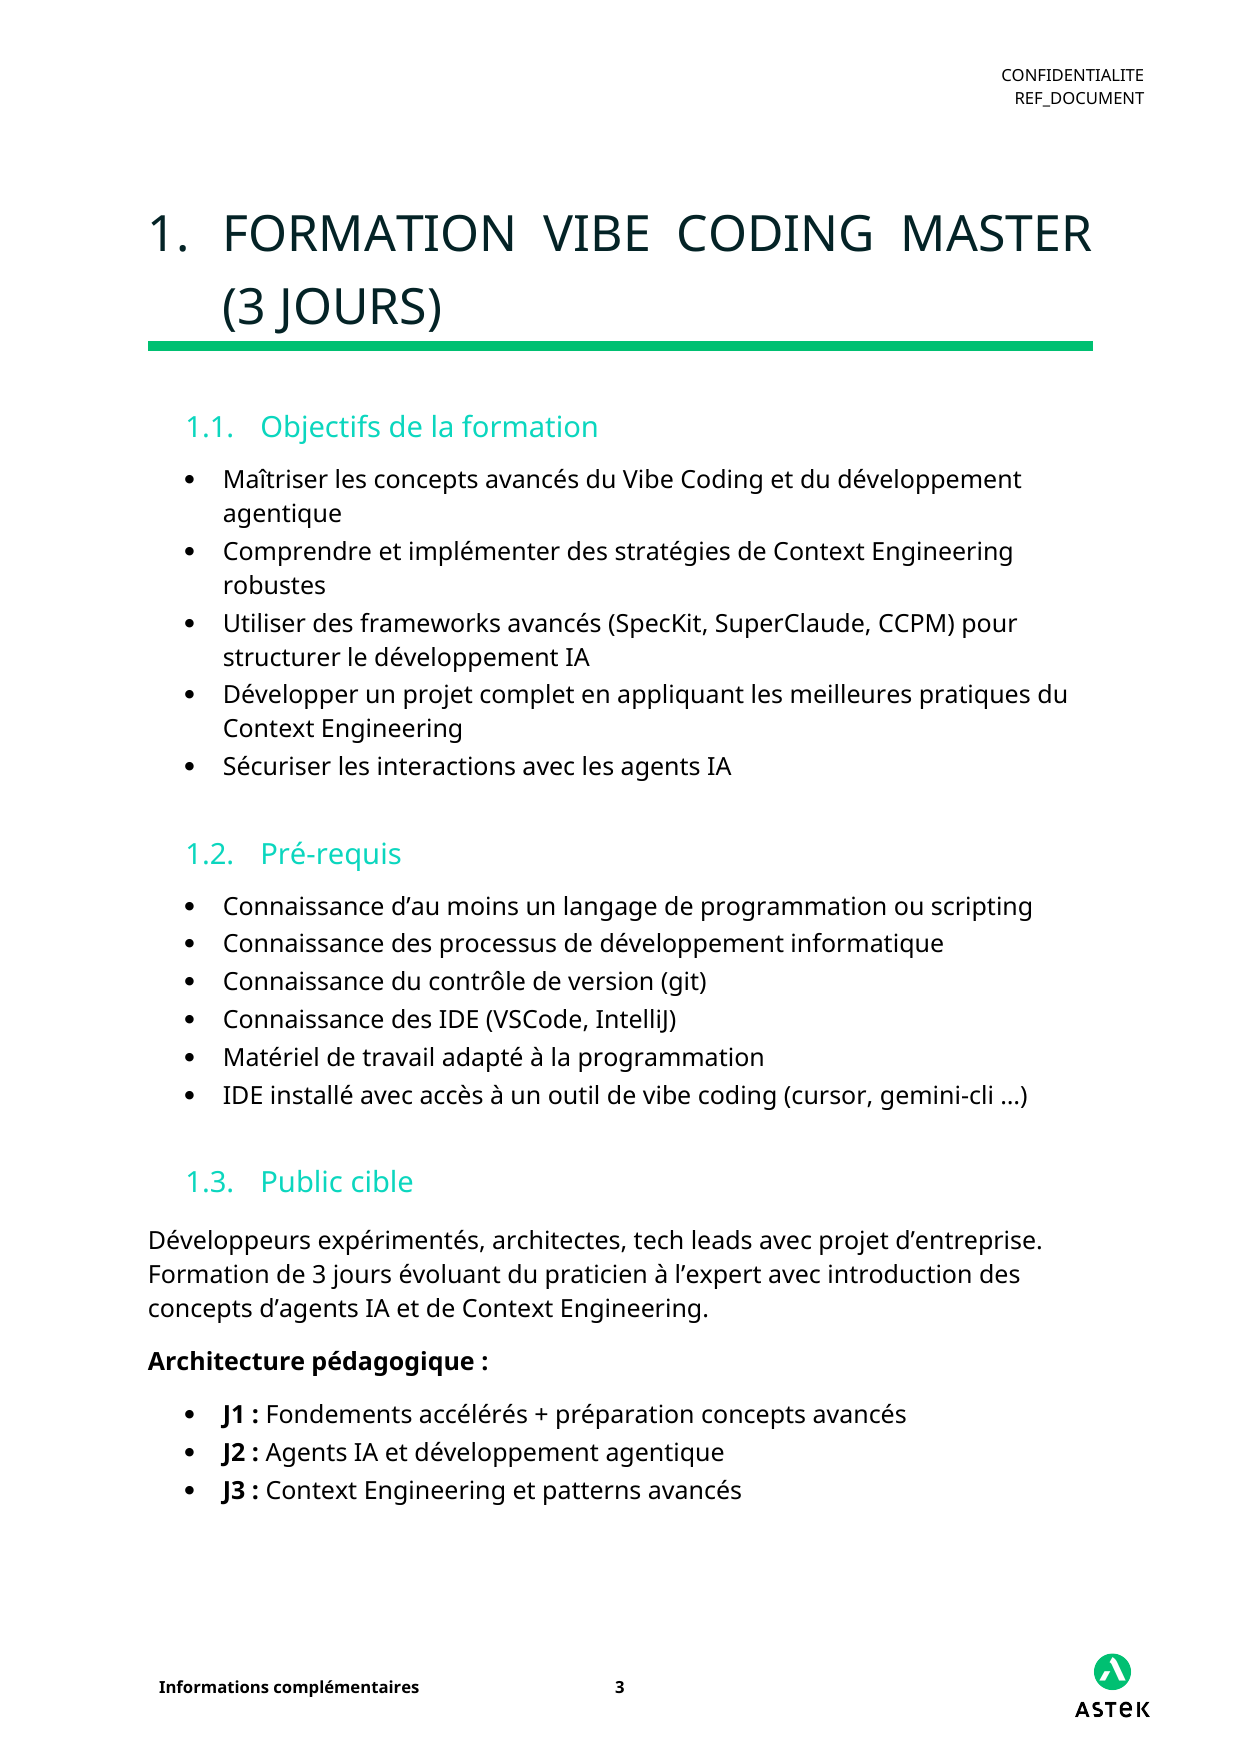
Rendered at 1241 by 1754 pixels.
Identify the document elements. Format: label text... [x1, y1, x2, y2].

subtitle Pré-requis [185, 833, 1093, 873]
list J2 : Agents IA et développement agentique [185, 1434, 1093, 1469]
list Sécuriser les interactions avec les agents IA [185, 749, 1093, 783]
list Connaissance des processus de développement informatique [185, 926, 1093, 960]
list Maîtriser les concepts avancés du Vibe Coding et du développement agentique [185, 461, 1093, 529]
list Connaissance d’au moins un langage de programmation ou scripting [185, 888, 1093, 922]
text Architecture pédagogique : [148, 1344, 1093, 1378]
list IDE installé avec accès à un outil de vibe coding (cursor, gemini-cli …) [185, 1077, 1093, 1111]
list J3 : Context Engineering et patterns avancés [185, 1472, 1093, 1506]
subtitle Formation Vibe Coding Master (3 jours) [148, 198, 1093, 341]
list Développer un projet complet en appliquant les meilleures pratiques du Context Engineering [185, 677, 1093, 745]
list Connaissance des IDE (VSCode, IntelliJ) [185, 1002, 1093, 1036]
list Utiliser des frameworks avancés (SpecKit, SuperClaude, CCPM) pour structurer le développement IA [185, 605, 1093, 673]
subtitle Objectifs de la formation [185, 406, 1093, 446]
subtitle Public cible [185, 1161, 1093, 1201]
list Matériel de travail adapté à la programmation [185, 1039, 1093, 1074]
text Développeurs expérimentés, architectes, tech leads avec projet d’entreprise. Formation de 3 jours évoluant du praticien à l’expert avec introduction des concepts d’agents IA et de Context Engineering. [148, 1223, 1093, 1325]
list Comprendre et implémenter des stratégies de Context Engineering robustes [185, 533, 1093, 601]
picture [1048, 1650, 1152, 1726]
list Connaissance du contrôle de version (git) [185, 964, 1093, 998]
list J1 : Fondements accélérés + préparation concepts avancés [185, 1397, 1093, 1431]
